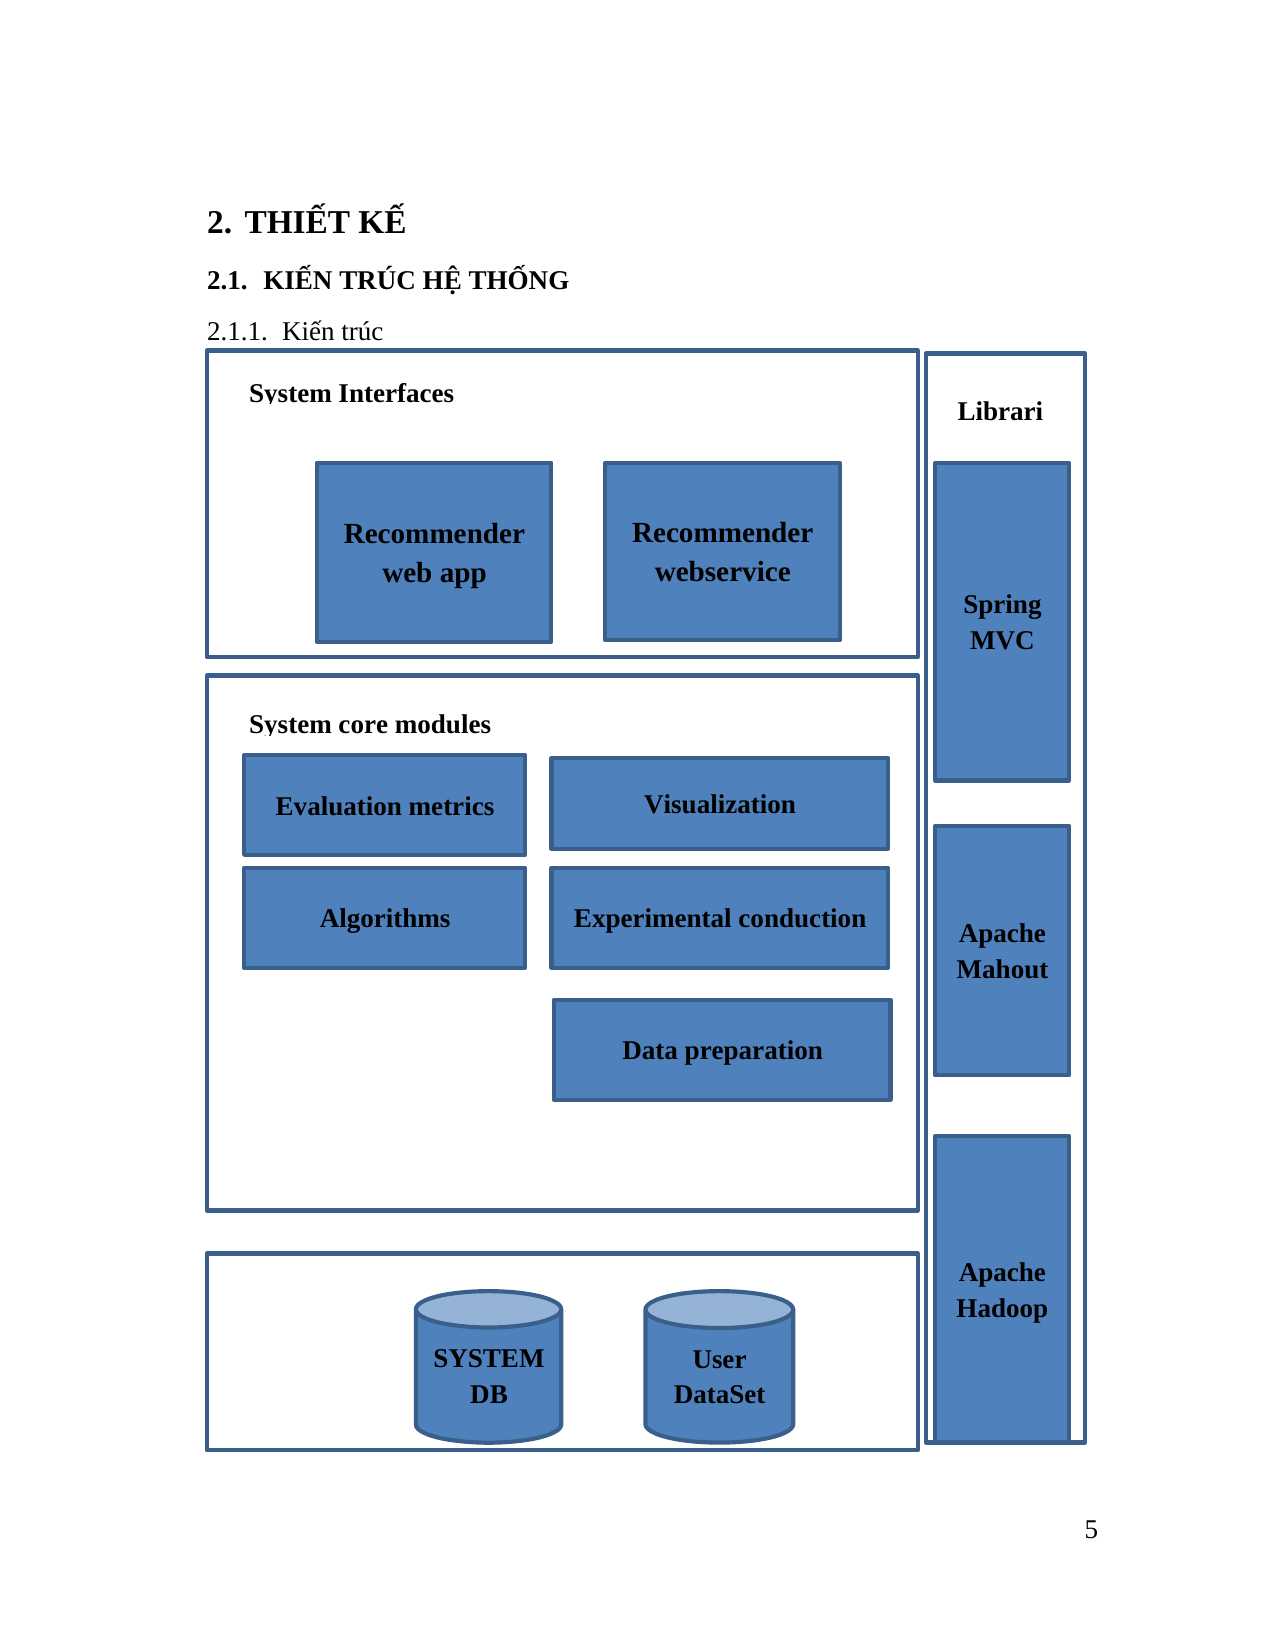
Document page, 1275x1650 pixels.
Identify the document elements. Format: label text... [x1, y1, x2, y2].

subtitle Kiến trúc [207, 315, 1098, 346]
subtitle KIẾN TRÚC HỆ THỐNG [207, 264, 1098, 295]
subtitle THIẾT KẾ [207, 202, 1098, 241]
